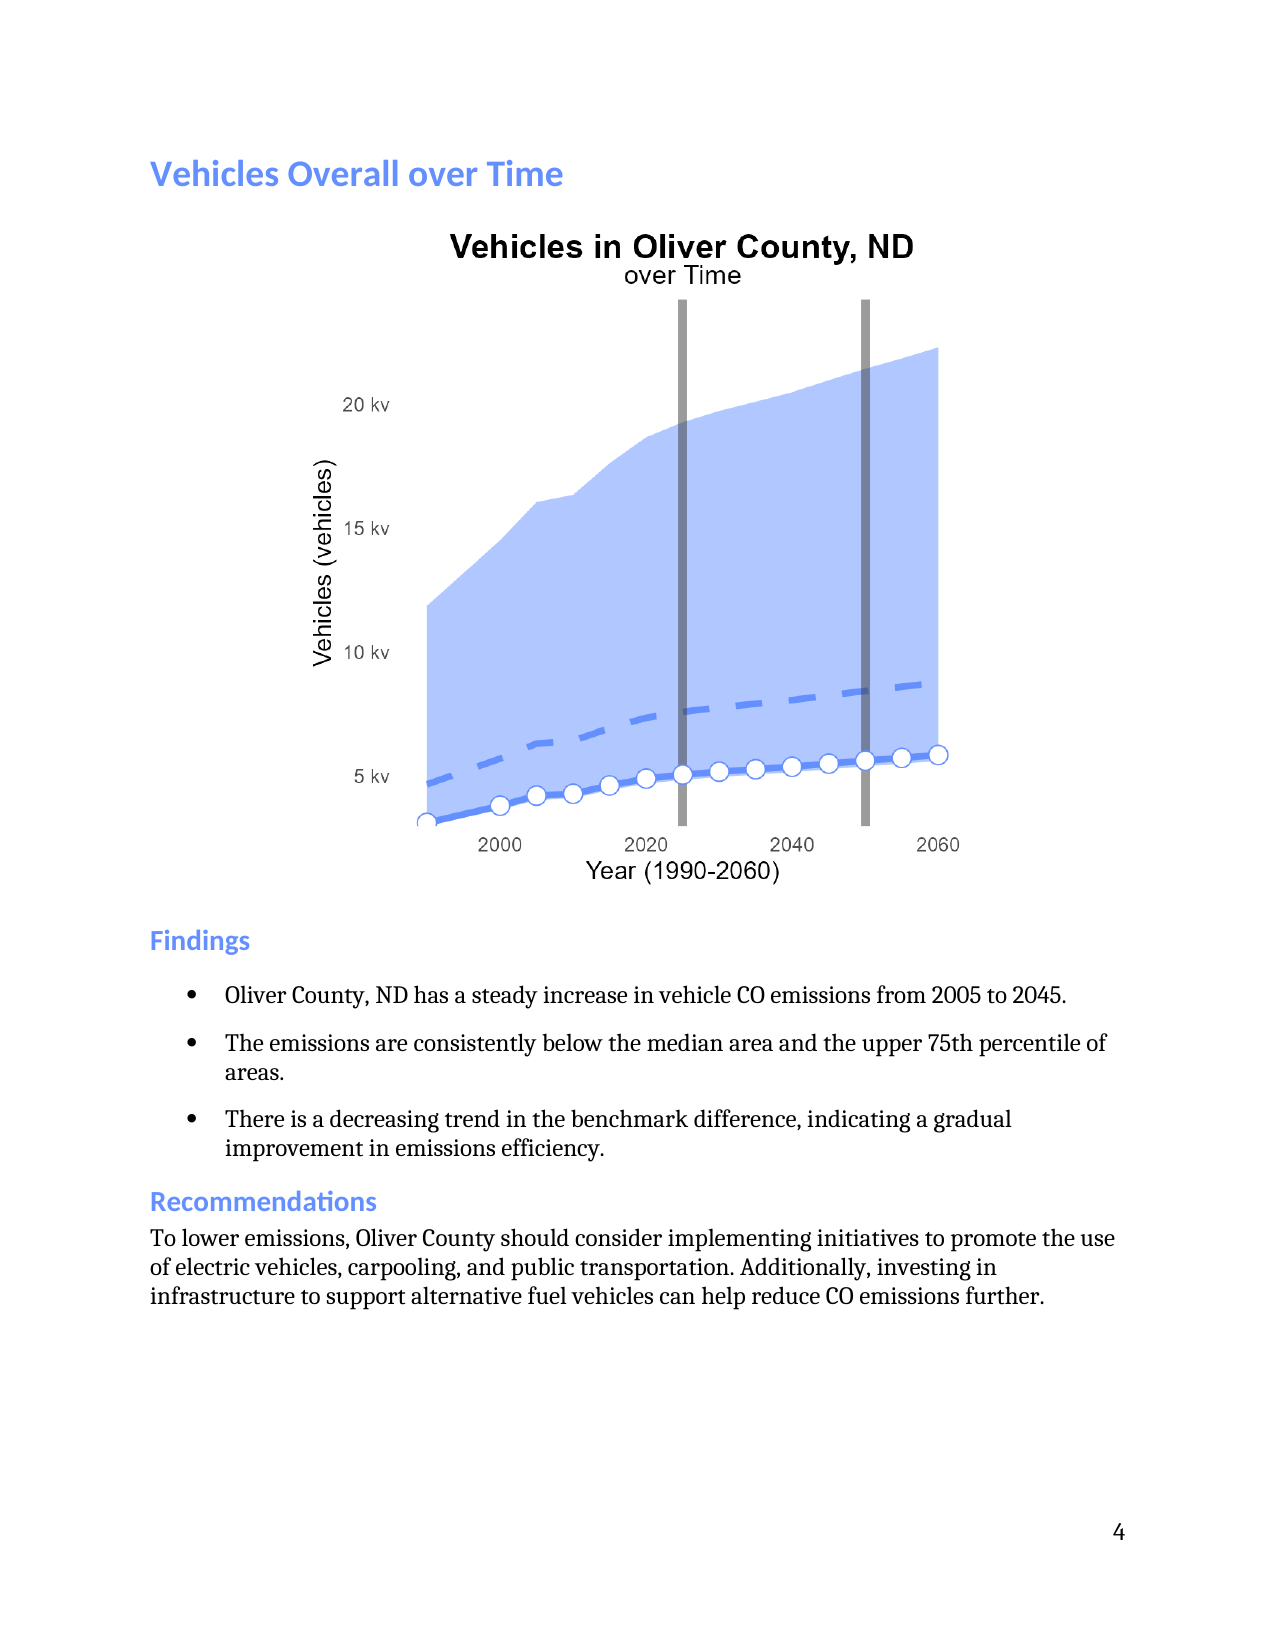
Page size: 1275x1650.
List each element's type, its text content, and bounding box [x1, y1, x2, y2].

text The emissions are consistently below the median area and the upper 75th percentile of areas. [187, 1029, 1125, 1086]
text There is a decreasing trend in the benchmark difference, indicating a gradual improvement in emissions efficiency. [187, 1105, 1125, 1162]
subtitle Findings [150, 922, 1125, 957]
subtitle Recommendations [150, 1183, 1125, 1219]
text Oliver County, ND has a steady increase in vehicle CO emissions from 2005 to 2045. [187, 981, 1125, 1010]
text To lower emissions, Oliver County should consider implementing initiatives to promote the use of electric vehicles, carpooling, and public transportation. Additionally, investing in infrastructure to support alternative fuel vehicles can help reduce CO emissions further. [150, 1224, 1125, 1311]
picture [300, 221, 976, 897]
subtitle Vehicles Overall over Time [150, 150, 1125, 196]
